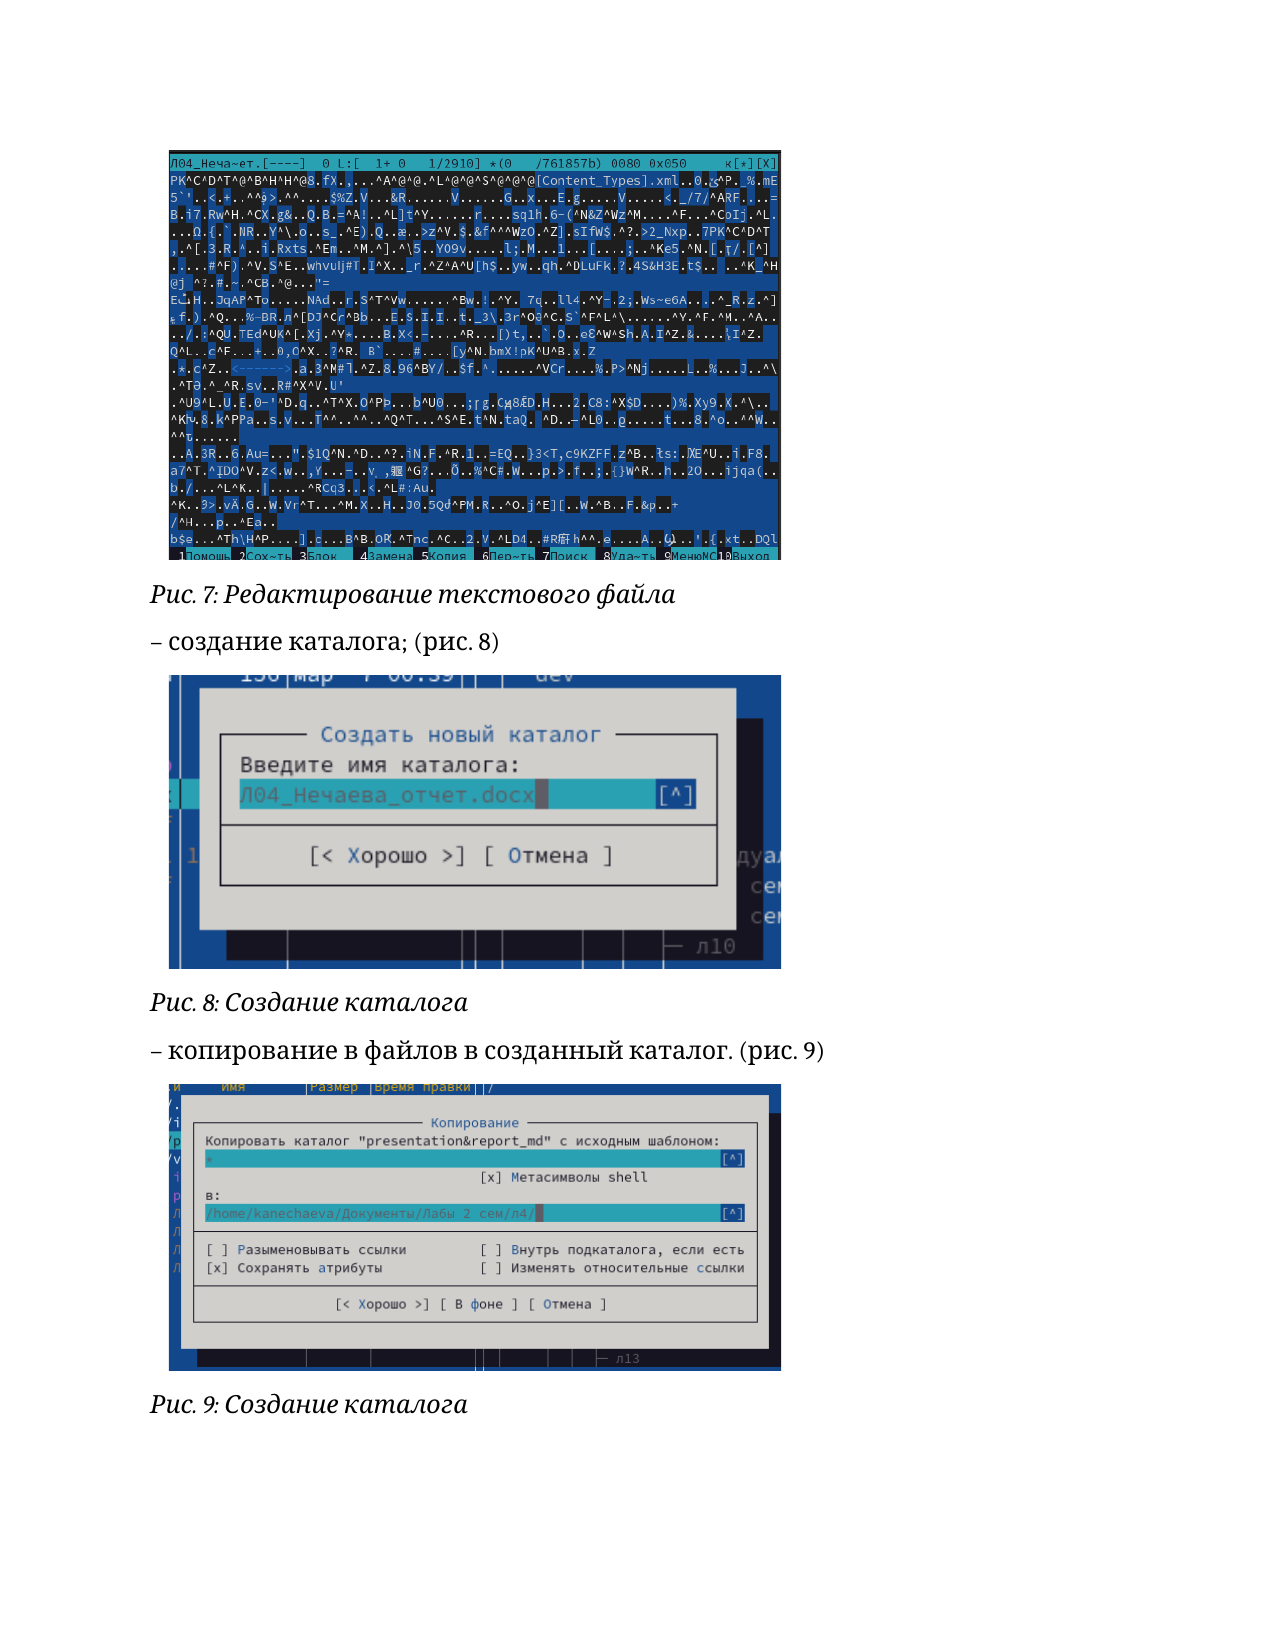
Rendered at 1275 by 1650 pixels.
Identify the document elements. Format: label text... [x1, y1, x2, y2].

text Рис. 9: Создание каталога [150, 1391, 1125, 1420]
text – копирование в файлов в созданный каталог. (рис. 9) [150, 1037, 1125, 1066]
picture [168, 675, 782, 969]
picture [168, 150, 782, 560]
picture [168, 1084, 782, 1371]
text Рис. 8: Создание каталога [150, 989, 1125, 1018]
text – создание каталога; (рис. 8) [150, 628, 1125, 657]
text Рис. 7: Редактирование текстового файла [150, 581, 1125, 609]
